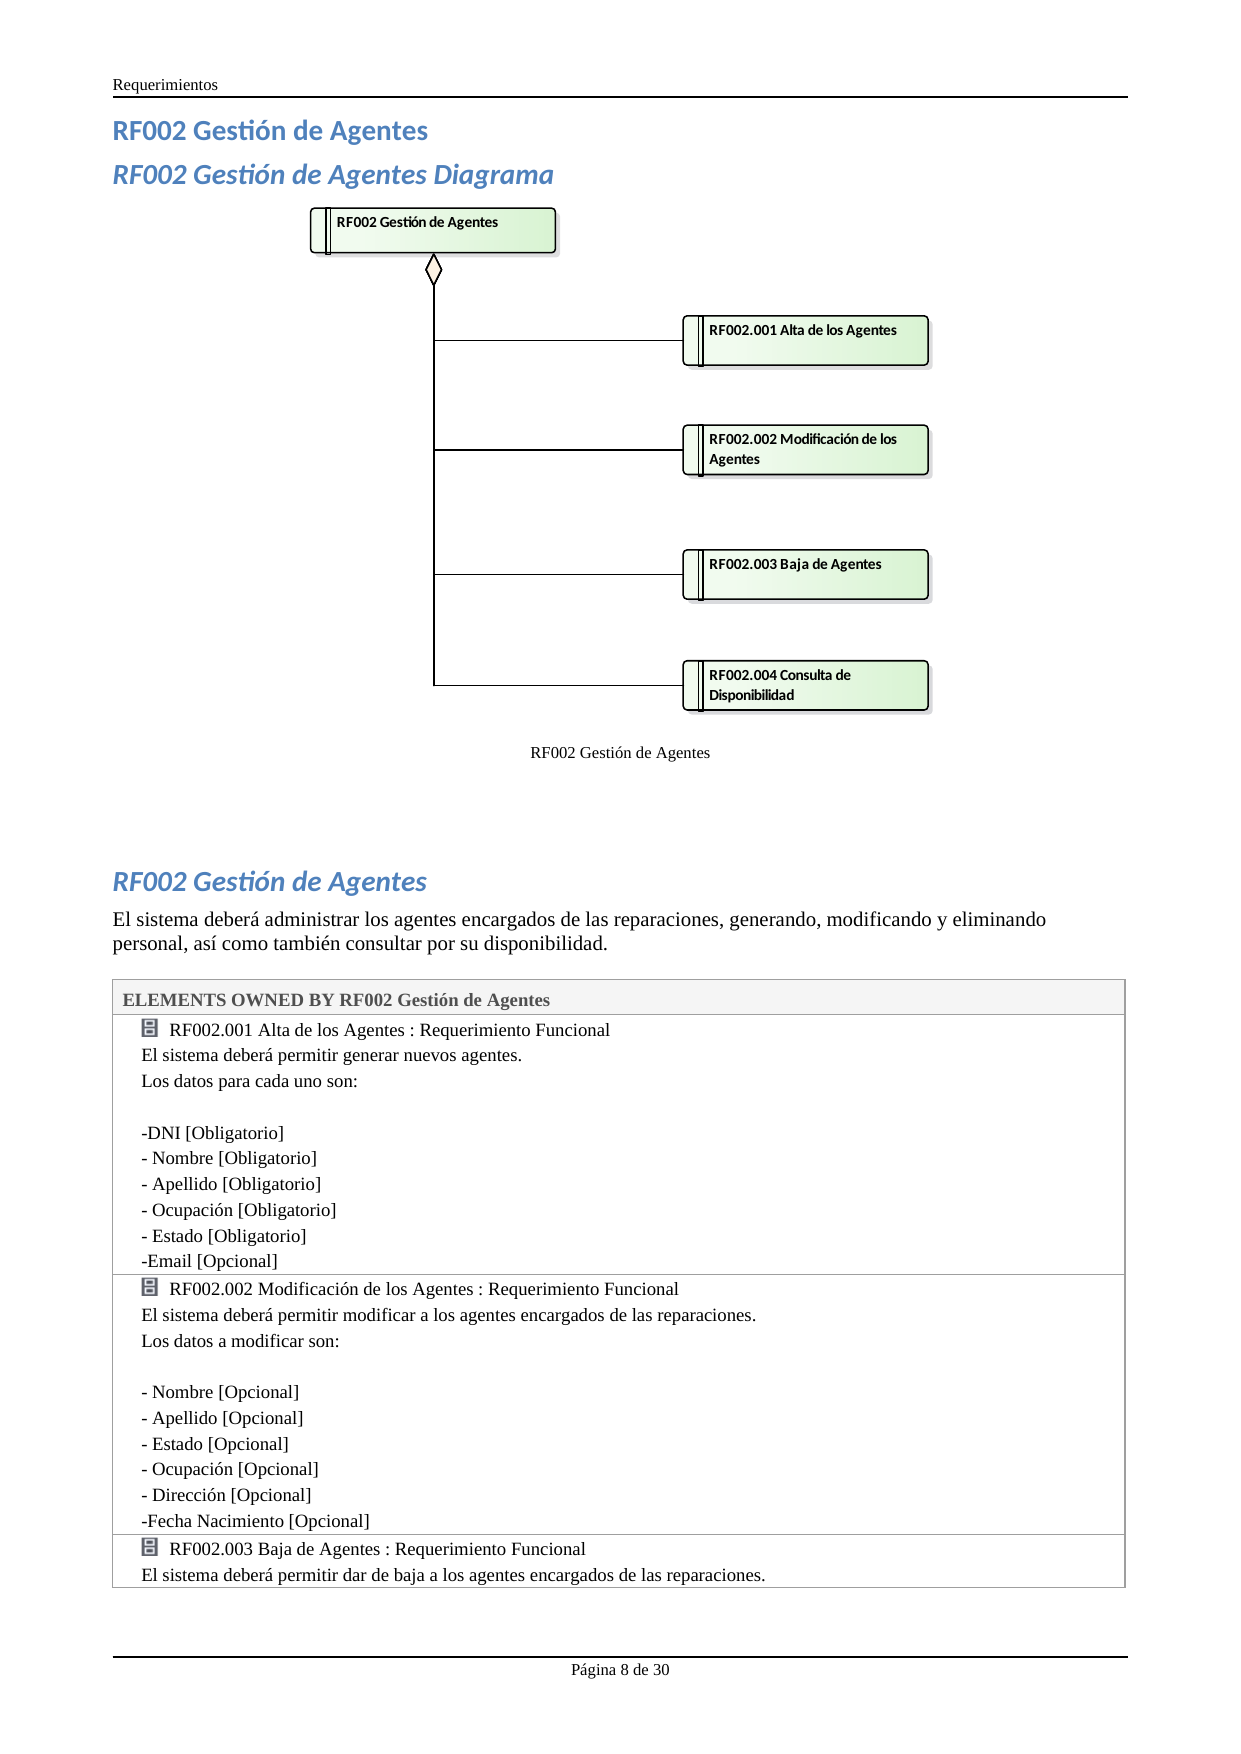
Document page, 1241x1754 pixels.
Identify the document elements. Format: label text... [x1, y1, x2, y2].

subtitle RF002 Gestión de Agentes Diagrama [112, 156, 1128, 192]
subtitle RF002 Gestión de Agentes [112, 112, 1128, 148]
picture [141, 1536, 160, 1556]
text El sistema deberá administrar los agentes encargados de las reparaciones, generando, modificando y eliminando personal, así como también consultar por su disponibilidad. [112, 907, 1128, 955]
table_header ELEMENTS OWNED BY RF002 Gestión de Agentes [113, 980, 1124, 1014]
picture [141, 1277, 160, 1296]
text RF002 Gestión de Agentes [112, 743, 1128, 762]
table_cell RF002.002 Modificación de los Agentes : Requerimiento Funcional El sistema deberá permitir modificar a los agentes encargados de las reparaciones. Los datos a modificar son: - Nombre [Opcional] - Apellido [Opcional] - Estado [Opcional] - Ocupación [Opcional] - Dirección [Opcional] -Fecha Nacimiento [Opcional] [113, 1275, 1124, 1533]
subtitle RF002 Gestión de Agentes [112, 863, 1128, 899]
table_cell RF002.003 Baja de Agentes : Requerimiento Funcional El sistema deberá permitir dar de baja a los agentes encargados de las reparaciones. [113, 1535, 1124, 1587]
table_cell RF002.001 Alta de los Agentes : Requerimiento Funcional El sistema deberá permitir generar nuevos agentes. Los datos para cada uno son: -DNI [Obligatorio] - Nombre [Obligatorio] - Apellido [Obligatorio] - Ocupación [Obligatorio] - Estado [Obligatorio] -Email [Opcional] [113, 1015, 1124, 1274]
picture [141, 1017, 160, 1037]
